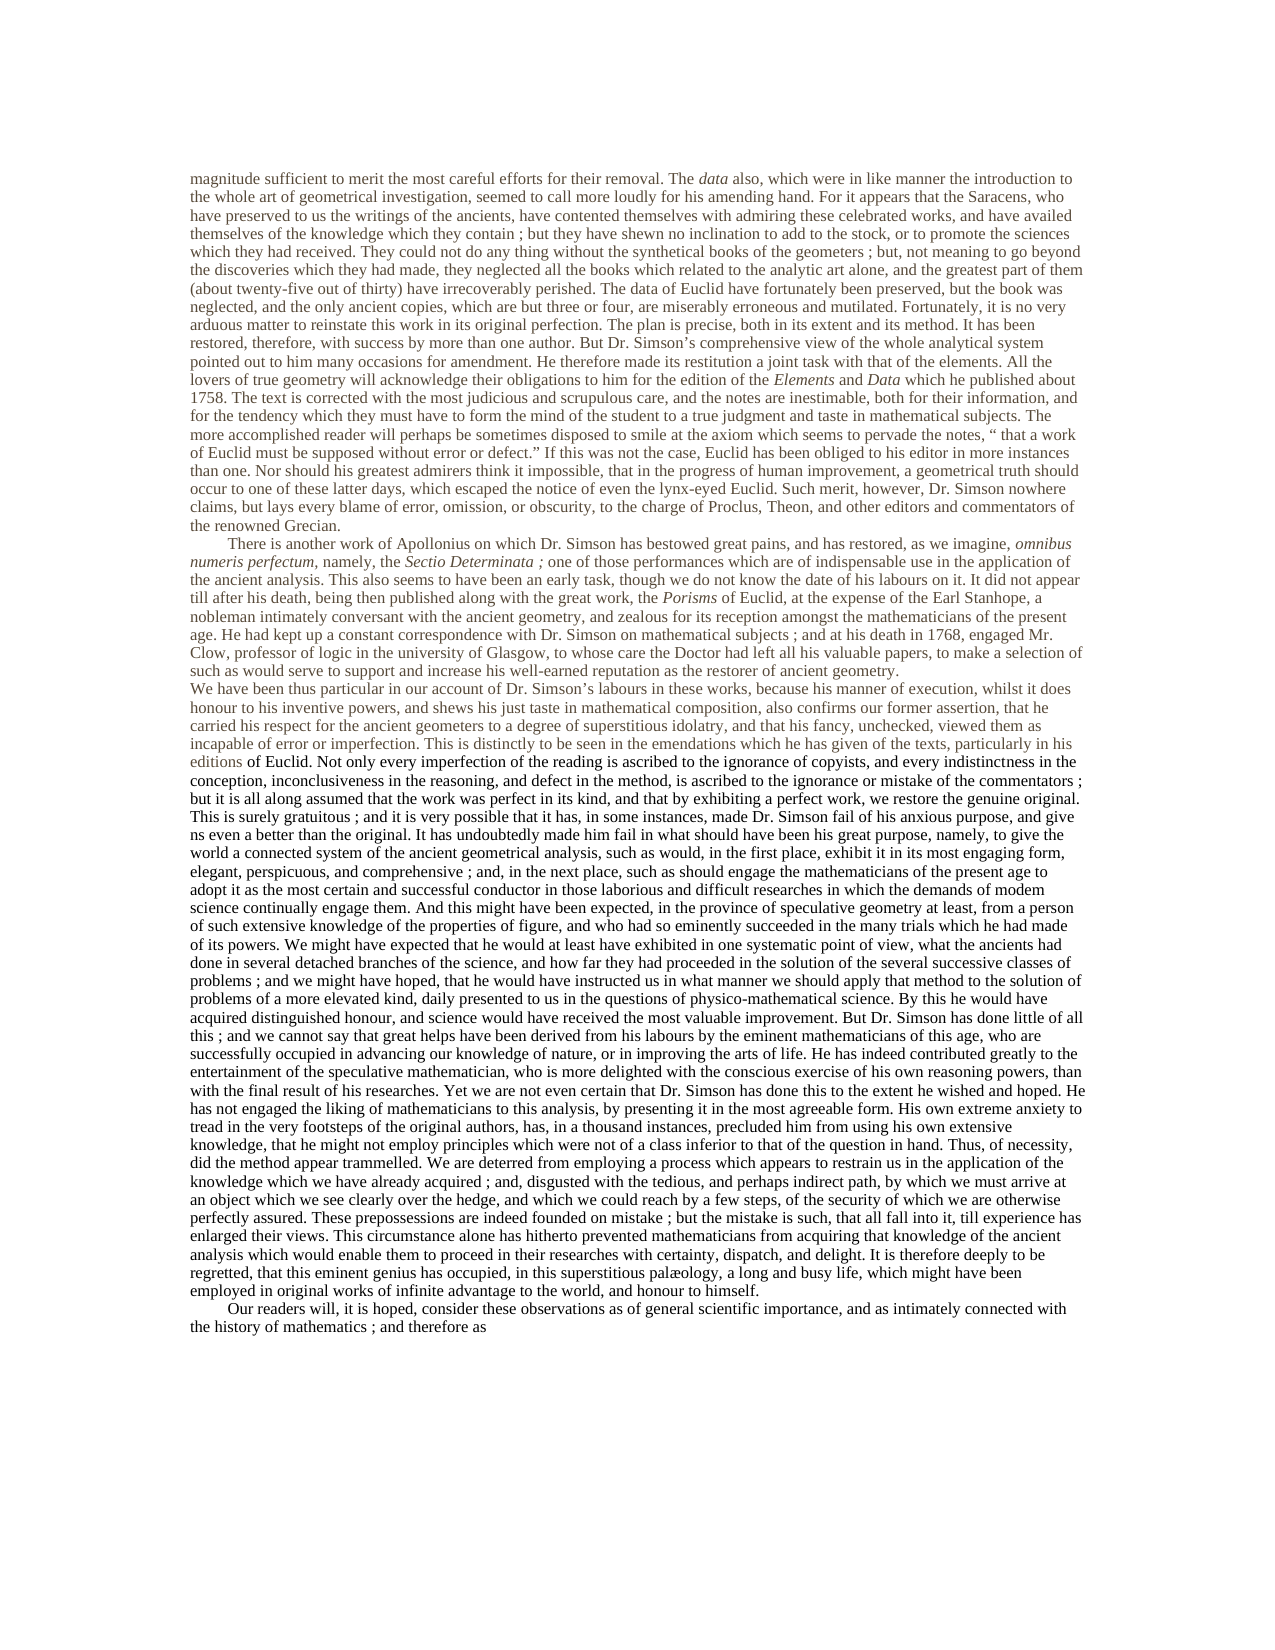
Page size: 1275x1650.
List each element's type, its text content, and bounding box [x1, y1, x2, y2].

text Our readers will, it is hoped, consider these observations as of general scientific importance, and as intimately connected with the history of mathematics ; and therefore as [190, 1300, 1086, 1336]
text We have been thus particular in our account of Dr. Simson’s labours in these works, because his manner of execution, whilst it does honour to his inventive powers, and shews his just taste in mathematical composition, also confirms our former assertion, that he carried his respect for the ancient geometers to a degree of superstitious idolatry, and that his fancy, unchecked, viewed them as incapable of error or imperfection. This is distinctly to be seen in the emendations which he has given of the texts, particularly in his editions of Euclid. Not only every imperfection of the reading is ascribed to the ignorance of copyists, and every indistinctness in the conception, inconclusiveness in the reasoning, and defect in the method, is ascribed to the ignorance or mistake of the commentators ; but it is all along assumed that the work was perfect in its kind, and that by exhibiting a perfect work, we restore the genuine original. This is surely gratuitous ; and it is very possible that it has, in some instances, made Dr. Simson fail of his anxious purpose, and give ns even a better than the original. It has undoubtedly made him fail in what should have been his great purpose, namely, to give the world a connected system of the ancient geometrical analysis, such as would, in the first place, exhibit it in its most engaging form, elegant, perspicuous, and comprehensive ; and, in the next place, such as should engage the mathematicians of the present age to adopt it as the most certain and successful conductor in those laborious and difficult researches in which the demands of modem science continually engage them. And this might have been expected, in the province of speculative geometry at least, from a person of such extensive knowledge of the properties of figure, and who had so eminently succeeded in the many trials which he had made of its powers. We might have expected that he would at least have exhibited in one systematic point of view, what the ancients had done in several detached branches of the science, and how far they had proceeded in the solution of the several successive classes of problems ; and we might have hoped, that he would have instructed us in what manner we should apply that method to the solution of problems of a more elevated kind, daily presented to us in the questions of physico-mathematical science. By this he would have acquired distinguished honour, and science would have received the most valuable improvement. But Dr. Simson has done little of all this ; and we cannot say that great helps have been derived from his labours by the eminent mathematicians of this age, who are successfully occupied in advancing our knowledge of nature, or in improving the arts of life. He has indeed contributed greatly to the entertainment of the speculative mathematician, who is more delighted with the conscious exercise of his own reasoning powers, than with the final result of his researches. Yet we are not even certain that Dr. Simson has done this to the extent he wished and hoped. He has not engaged the liking of mathematicians to this analysis, by presenting it in the most agreeable form. His own extreme anxiety to tread in the very footsteps of the original authors, has, in a thousand instances, precluded him from using his own extensive knowledge, that he might not employ principles which were not of a class inferior to that of the question in hand. Thus, of necessity, did the method appear trammelled. We are deterred from employing a process which appears to restrain us in the application of the knowledge which we have already acquired ; and, disgusted with the tedious, and perhaps indirect path, by which we must arrive at an object which we see clearly over the hedge, and which we could reach by a few steps, of the security of which we are otherwise perfectly assured. These prepossessions are indeed founded on mistake ; but the mistake is such, that all fall into it, till experience has enlarged their views. This circumstance alone has hitherto prevented mathematicians from acquiring that knowledge of the ancient analysis which would enable them to proceed in their researches with certainty, dispatch, and delight. It is therefore deeply to be regretted, that this eminent genius has occupied, in this superstitious palæology, a long and busy life, which might have been employed in original works of infinite advantage to the world, and honour to himself. [190, 680, 1086, 1300]
text There is another work of Apollonius on which Dr. Simson has bestowed great pains, and has restored, as we imagine, omnibus numeris perfectum, namely, the Sectio Determinata ; one of those performances which are of indispensable use in the application of the ancient analysis. This also seems to have been an early task, though we do not know the date of his labours on it. It did not appear till after his death, being then published along with the great work, the Porisms of Euclid, at the expense of the Earl Stanhope, a nobleman intimately conversant with the ancient geometry, and zealous for its reception amongst the mathematicians of the present age. He had kept up a constant correspondence with Dr. Simson on mathematical subjects ; and at his death in 1768, engaged Mr. Clow, professor of logic in the university of Glasgow, to whose care the Doctor had left all his valuable papers, to make a selection of such as would serve to support and increase his well-earned reputation as the restorer of ancient geometry. [190, 534, 1086, 680]
text magnitude sufficient to merit the most careful efforts for their removal. The data also, which were in like manner the introduction to the whole art of geometrical investigation, seemed to call more loudly for his amending hand. For it appears that the Saracens, who have preserved to us the writings of the ancients, have contented themselves with admiring these celebrated works, and have availed themselves of the knowledge which they contain ; but they have shewn no inclination to add to the stock, or to promote the sciences which they had received. They could not do any thing without the synthetical books of the geometers ; but, not meaning to go beyond the discoveries which they had made, they neglected all the books which related to the analytic art alone, and the greatest part of them (about twenty-five out of thirty) have irrecoverably perished. The data of Euclid have fortunately been preserved, but the book was neglected, and the only ancient copies, which are but three or four, are miserably erroneous and mutilated. Fortunately, it is no very arduous matter to reinstate this work in its original perfection. The plan is precise, both in its extent and its method. It has been restored, therefore, with success by more than one author. But Dr. Simson’s comprehensive view of the whole analytical system pointed out to him many occasions for amendment. He therefore made its restitution a joint task with that of the elements. All the lovers of true geometry will acknowledge their obligations to him for the edition of the Elements and Data which he published about 1758. The text is corrected with the most judicious and scrupulous care, and the notes are inestimable, both for their information, and for the tendency which they must have to form the mind of the student to a true judgment and taste in mathematical subjects. The more accomplished reader will perhaps be sometimes disposed to smile at the axiom which seems to pervade the notes, “ that a work of Euclid must be supposed without error or defect.” If this was not the case, Euclid has been obliged to his editor in more instances than one. Nor should his greatest admirers think it impossible, that in the progress of human improvement, a geometrical truth should occur to one of these latter days, which escaped the notice of even the lynx-eyed Euclid. Such merit, however, Dr. Simson nowhere claims, but lays every blame of error, omission, or obscurity, to the charge of Proclus, Theon, and other editors and commentators of the renowned Grecian. [190, 170, 1086, 534]
